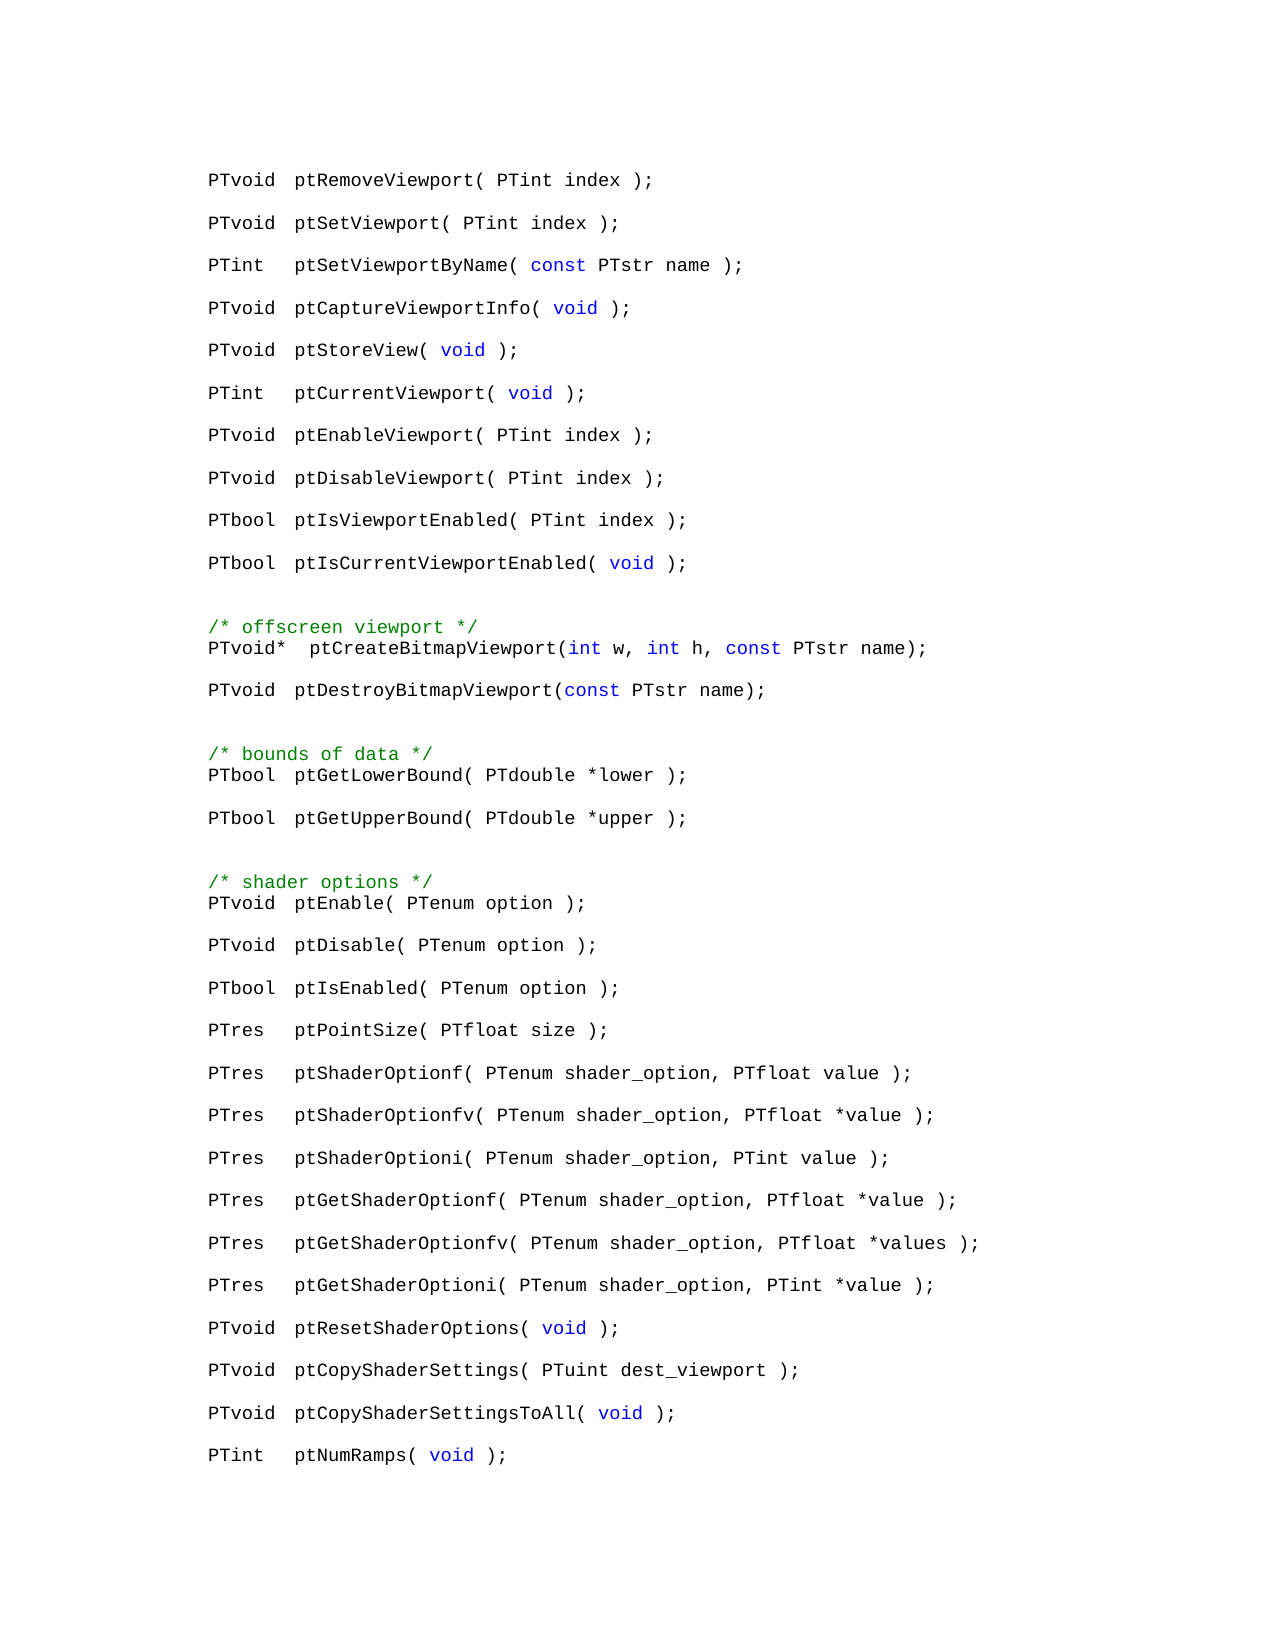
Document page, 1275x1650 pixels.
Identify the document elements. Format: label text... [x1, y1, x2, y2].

text PTvoid ptResetShaderOptions( void ); [208, 1319, 1122, 1340]
text PTvoid ptCopyShaderSettings( PTuint dest_viewport ); [208, 1361, 1122, 1382]
text PTvoid ptCaptureViewportInfo( void ); [208, 299, 1122, 320]
text PTvoid ptEnableViewport( PTint index ); [208, 426, 1122, 447]
text PTres ptShaderOptionfv( PTenum shader_option, PTfloat *value ); [208, 1106, 1122, 1127]
text PTvoid ptDestroyBitmapViewport(const PTstr name); [208, 681, 1122, 702]
text PTvoid ptDisable( PTenum option ); [208, 936, 1122, 957]
text /* offscreen viewport */ [208, 617, 1122, 639]
text PTbool ptIsViewportEnabled( PTint index ); [208, 511, 1122, 532]
text PTbool ptGetUpperBound( PTdouble *upper ); [208, 809, 1122, 830]
text PTvoid* ptCreateBitmapViewport(int w, int h, const PTstr name); [208, 639, 1122, 660]
text PTbool ptIsCurrentViewportEnabled( void ); [208, 554, 1122, 575]
text PTint ptSetViewportByName( const PTstr name ); [208, 256, 1122, 277]
text /* shader options */ [208, 872, 1122, 894]
text PTint ptCurrentViewport( void ); [208, 384, 1122, 405]
text PTint ptNumRamps( void ); [208, 1446, 1122, 1467]
text PTvoid ptStoreView( void ); [208, 341, 1122, 362]
text PTres ptShaderOptionf( PTenum shader_option, PTfloat value ); [208, 1064, 1122, 1085]
text PTbool ptIsEnabled( PTenum option ); [208, 979, 1122, 1000]
text PTvoid ptDisableViewport( PTint index ); [208, 469, 1122, 490]
text /* bounds of data */ [208, 745, 1122, 766]
text PTvoid ptEnable( PTenum option ); [208, 894, 1122, 915]
text PTvoid ptRemoveViewport( PTint index ); [208, 171, 1122, 192]
text PTres ptGetShaderOptionf( PTenum shader_option, PTfloat *value ); [208, 1191, 1122, 1212]
text PTvoid ptCopyShaderSettingsToAll( void ); [208, 1404, 1122, 1425]
text PTres ptGetShaderOptionfv( PTenum shader_option, PTfloat *values ); [208, 1234, 1122, 1255]
text PTres ptPointSize( PTfloat size ); [208, 1021, 1122, 1042]
text PTvoid ptSetViewport( PTint index ); [208, 214, 1122, 235]
text PTres ptShaderOptioni( PTenum shader_option, PTint value ); [208, 1149, 1122, 1170]
text PTbool ptGetLowerBound( PTdouble *lower ); [208, 766, 1122, 787]
text PTres ptGetShaderOptioni( PTenum shader_option, PTint *value ); [208, 1276, 1122, 1297]
